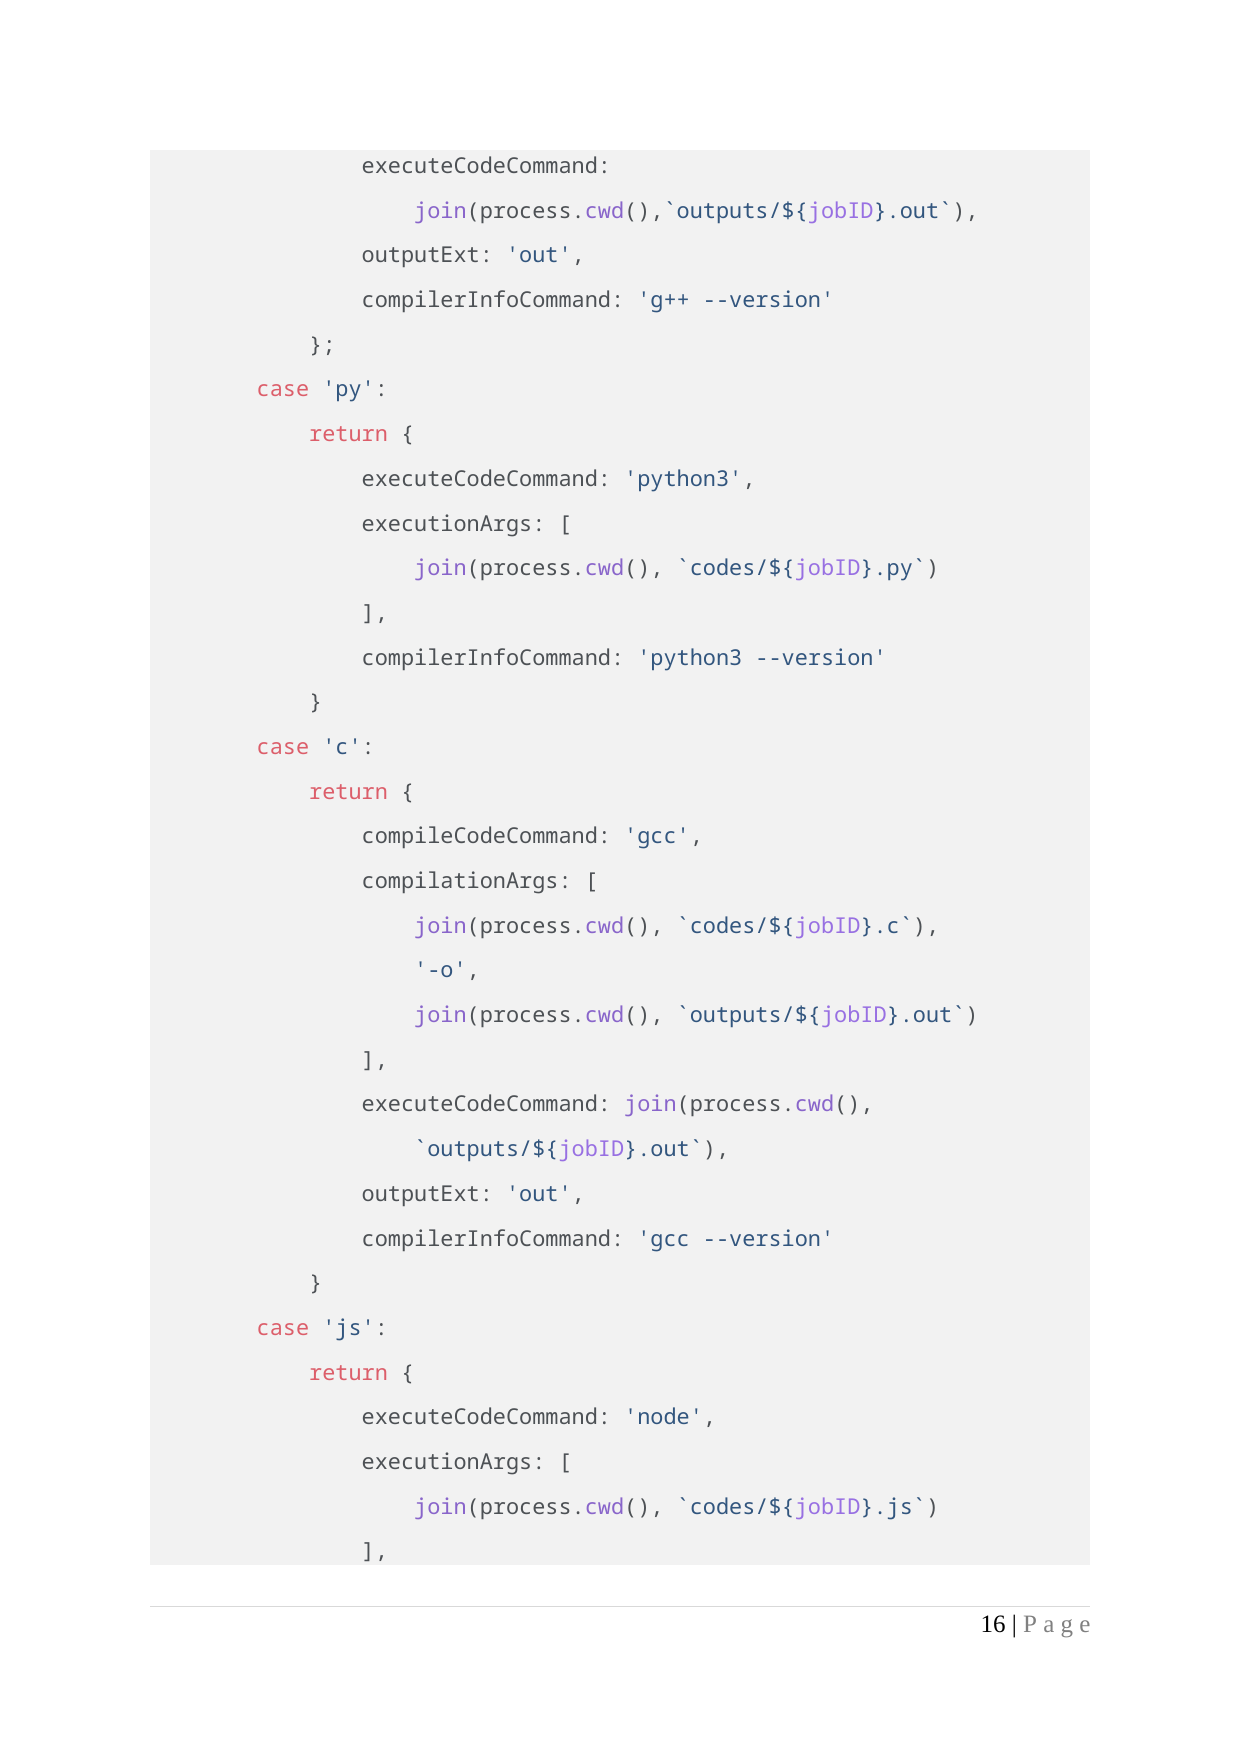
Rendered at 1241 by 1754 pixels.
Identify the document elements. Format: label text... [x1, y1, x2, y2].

text join(process.cwd(), `outputs/${jobID}.out`) [150, 999, 1090, 1029]
text } [150, 686, 1090, 716]
text compilerInfoCommand: 'python3 --version' [150, 642, 1090, 671]
text outputExt: 'out', [150, 1178, 1090, 1208]
text executeCodeCommand: 'python3', [150, 463, 1090, 493]
text executionArgs: [ [150, 1446, 1090, 1476]
text executeCodeCommand: [150, 150, 1090, 180]
text return { [150, 1357, 1090, 1386]
text return { [150, 776, 1090, 805]
text compileCodeCommand: 'gcc', [150, 820, 1090, 850]
text outputExt: 'out', [150, 239, 1090, 269]
text '-o', [150, 954, 1090, 984]
text ], [150, 1535, 1090, 1565]
text compilerInfoCommand: 'g++ --version' [150, 284, 1090, 314]
text case 'c': [150, 731, 1090, 761]
text compilationArgs: [ [150, 865, 1090, 895]
text join(process.cwd(), `codes/${jobID}.js`) [150, 1491, 1090, 1520]
text compilerInfoCommand: 'gcc --version' [150, 1222, 1090, 1252]
text case 'js': [150, 1312, 1090, 1342]
text executeCodeCommand: 'node', [150, 1401, 1090, 1431]
text executionArgs: [ [150, 507, 1090, 537]
text case 'py': [150, 373, 1090, 403]
text join(process.cwd(), `codes/${jobID}.c`), [150, 910, 1090, 939]
text join(process.cwd(), `codes/${jobID}.py`) [150, 552, 1090, 582]
text ], [150, 597, 1090, 627]
text `outputs/${jobID}.out`), [150, 1133, 1090, 1163]
text } [150, 1267, 1090, 1297]
text join(process.cwd(),`outputs/${jobID}.out`), [150, 195, 1090, 224]
text executeCodeCommand: join(process.cwd(), [150, 1088, 1090, 1118]
text }; [150, 329, 1090, 358]
text return { [150, 418, 1090, 448]
text ], [150, 1044, 1090, 1073]
